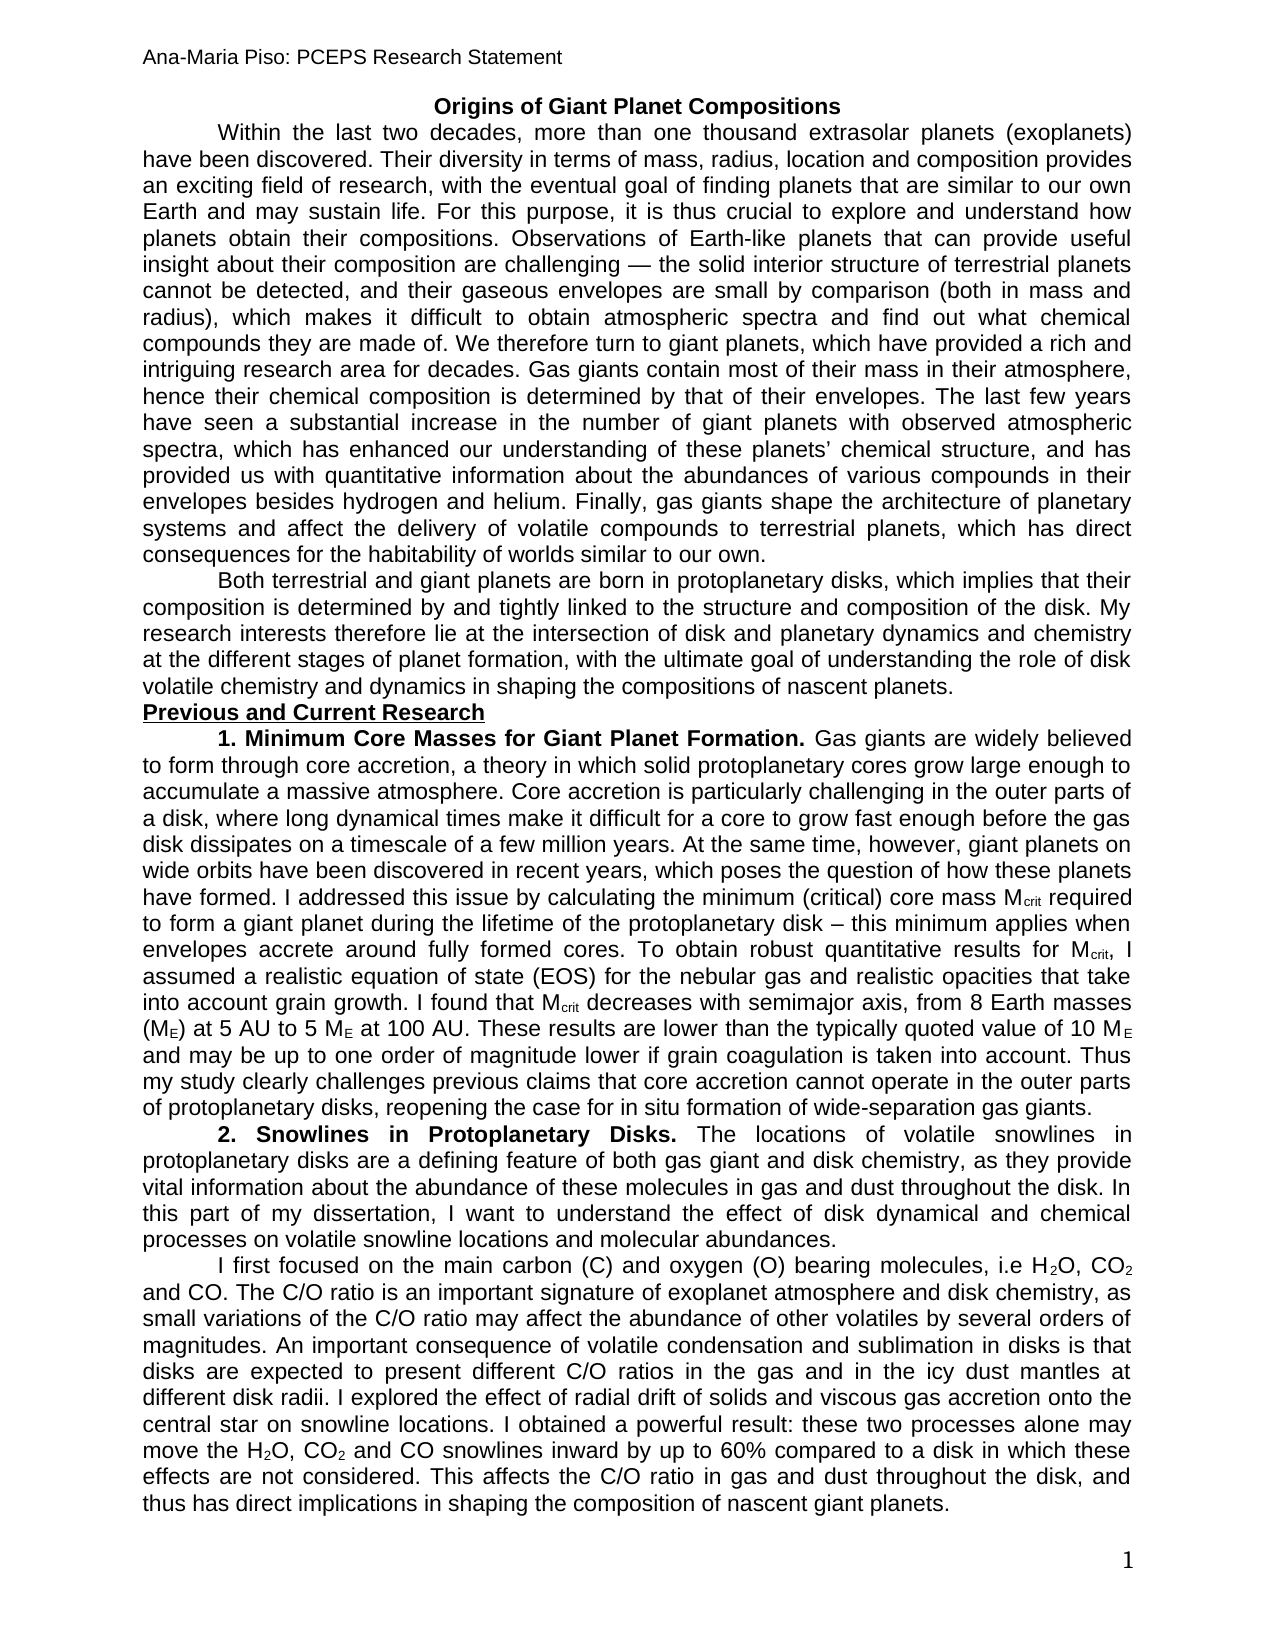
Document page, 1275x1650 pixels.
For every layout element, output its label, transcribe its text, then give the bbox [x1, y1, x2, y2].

text Both terrestrial and giant planets are born in protoplanetary disks, which implies that their composition is determined by and tightly linked to the structure and composition of the disk. My research interests therefore lie at the intersection of disk and planetary dynamics and chemistry at the different stages of planet formation, with the ultimate goal of understanding the role of disk volatile chemistry and dynamics in shaping the compositions of nascent planets. [142, 567, 1132, 699]
text 2. Snowlines in Protoplanetary Disks. The locations of volatile snowlines in protoplanetary disks are a defining feature of both gas giant and disk chemistry, as they provide vital information about the abundance of these molecules in gas and dust throughout the disk. In this part of my dissertation, I want to understand the effect of disk dynamical and chemical processes on volatile snowline locations and molecular abundances. [142, 1121, 1132, 1252]
text Origins of Giant Planet Compositions [142, 93, 1132, 119]
text I first focused on the main carbon (C) and oxygen (O) bearing molecules, i.e H2O, CO2 and CO. The C/O ratio is an important signature of exoplanet atmosphere and disk chemistry, as small variations of the C/O ratio may affect the abundance of other volatiles by several orders of magnitudes. An important consequence of volatile condensation and sublimation in disks is that disks are expected to present different C/O ratios in the gas and in the icy dust mantles at different disk radii. I explored the effect of radial drift of solids and viscous gas accretion onto the central star on snowline locations. I obtained a powerful result: these two processes alone may move the H2O, CO2 and CO snowlines inward by up to 60% compared to a disk in which these effects are not considered. This affects the C/O ratio in gas and dust throughout the disk, and thus has direct implications in shaping the composition of nascent giant planets. [142, 1252, 1132, 1516]
text Within the last two decades, more than one thousand extrasolar planets (exoplanets) have been discovered. Their diversity in terms of mass, radius, location and composition provides an exciting field of research, with the eventual goal of finding planets that are similar to our own Earth and may sustain life. For this purpose, it is thus crucial to explore and understand how planets obtain their compositions. Observations of Earth-like planets that can provide useful insight about their composition are challenging — the solid interior structure of terrestrial planets cannot be detected, and their gaseous envelopes are small by comparison (both in mass and radius), which makes it difficult to obtain atmospheric spectra and find out what chemical compounds they are made of. We therefore turn to giant planets, which have provided a rich and intriguing research area for decades. Gas giants contain most of their mass in their atmosphere, hence their chemical composition is determined by that of their envelopes. The last few years have seen a substantial increase in the number of giant planets with observed atmospheric spectra, which has enhanced our understanding of these planets’ chemical structure, and has provided us with quantitative information about the abundances of various compounds in their envelopes besides hydrogen and helium. Finally, gas giants shape the architecture of planetary systems and affect the delivery of volatile compounds to terrestrial planets, which has direct consequences for the habitability of worlds similar to our own. [142, 119, 1132, 567]
text Ana-Maria Piso: PCEPS Research Statement [142, 45, 1132, 69]
text 1. Minimum Core Masses for Giant Planet Formation. Gas giants are widely believed to form through core accretion, a theory in which solid protoplanetary cores grow large enough to accumulate a massive atmosphere. Core accretion is particularly challenging in the outer parts of a disk, where long dynamical times make it difficult for a core to grow fast enough before the gas disk dissipates on a timescale of a few million years. At the same time, however, giant planets on wide orbits have been discovered in recent years, which poses the question of how these planets have formed. I addressed this issue by calculating the minimum (critical) core mass Mcrit required to form a giant planet during the lifetime of the protoplanetary disk – this minimum applies when envelopes accrete around fully formed cores. To obtain robust quantitative results for Mcrit, I assumed a realistic equation of state (EOS) for the nebular gas and realistic opacities that take into account grain growth. I found that Mcrit decreases with semimajor axis, from 8 Earth masses (ME) at 5 AU to 5 ME at 100 AU. These results are lower than the typically quoted value of 10 ME and may be up to one order of magnitude lower if grain coagulation is taken into account. Thus my study clearly challenges previous claims that core accretion cannot operate in the outer parts of protoplanetary disks, reopening the case for in situ formation of wide-separation gas giants. [142, 725, 1132, 1121]
text Previous and Current Research [142, 699, 1132, 725]
